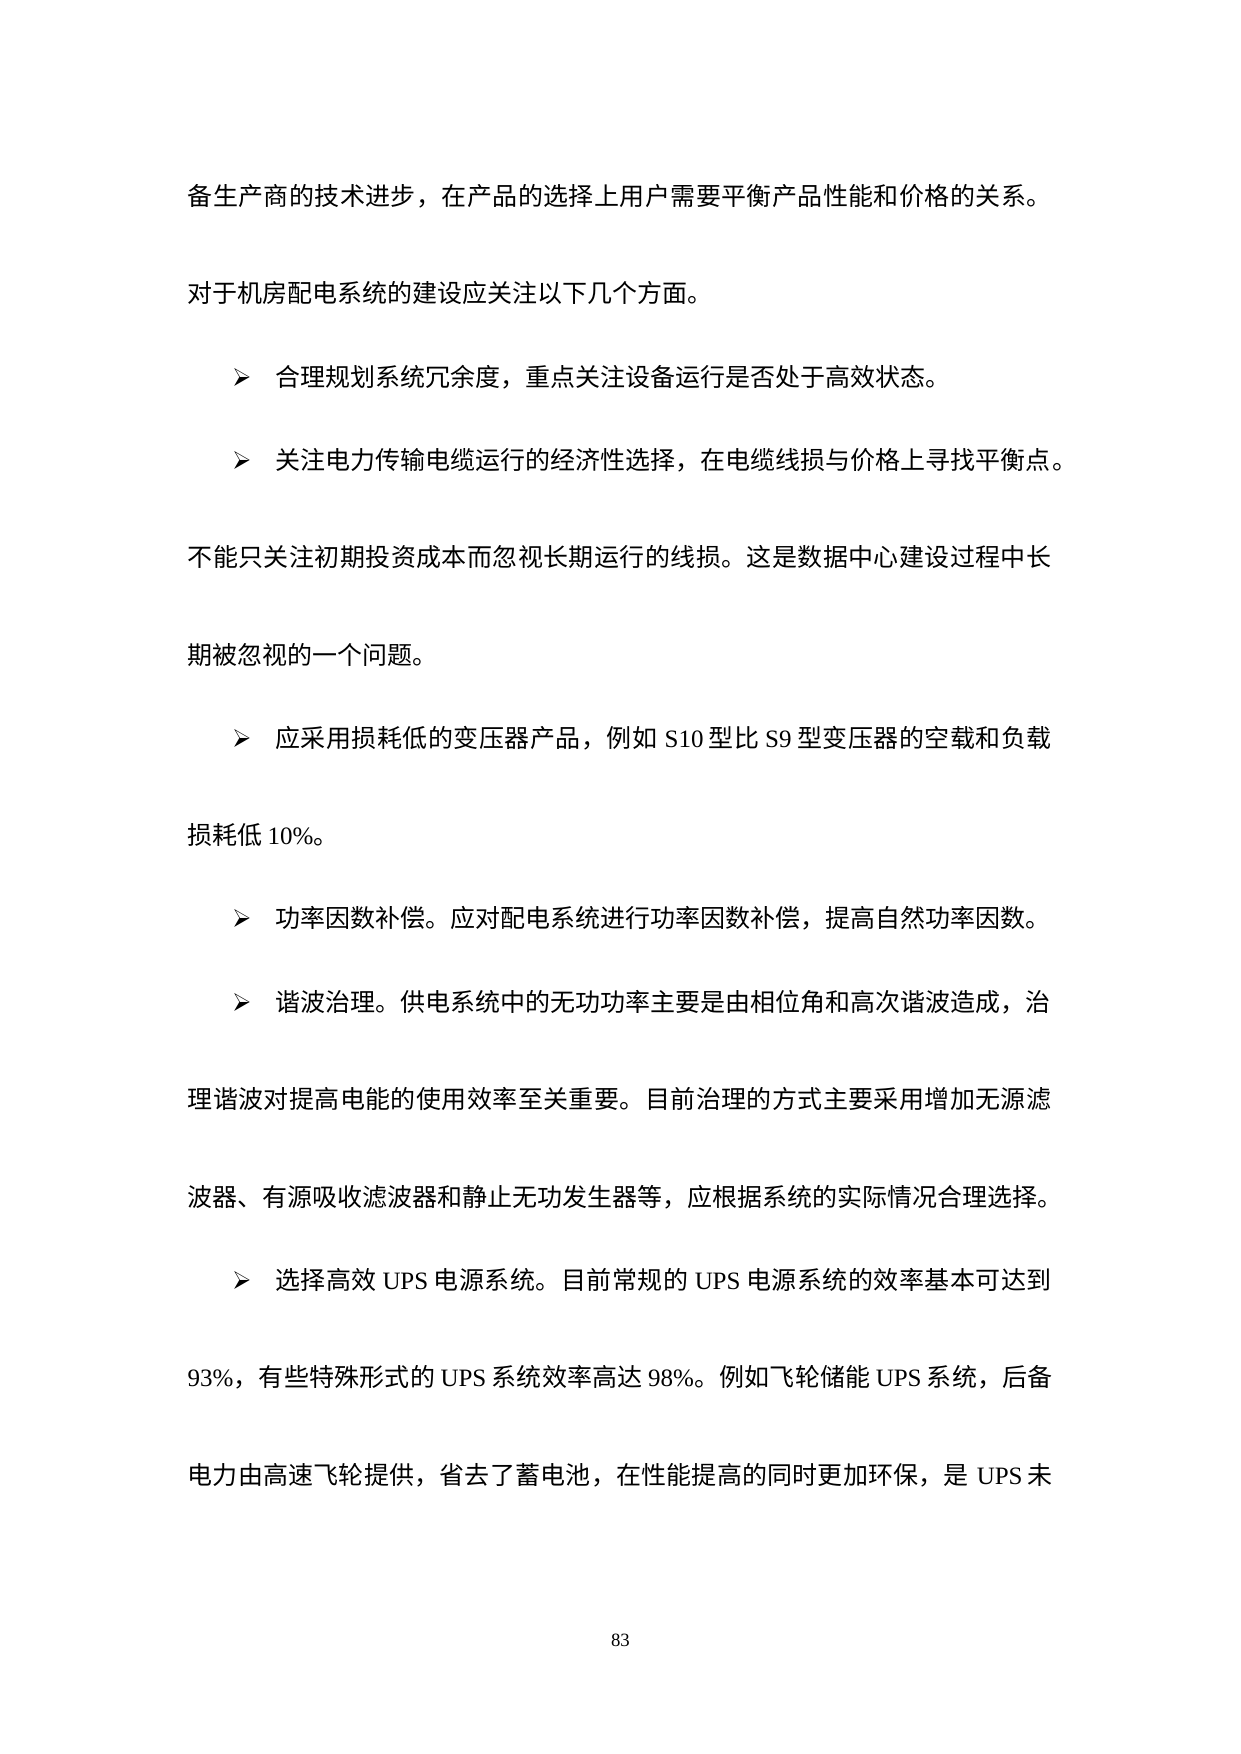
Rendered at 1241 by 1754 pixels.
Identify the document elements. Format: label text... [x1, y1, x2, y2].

list 应采用损耗低的变压器产品，例如S10型比S9型变压器的空载和负载损耗低10%。 [187, 704, 1053, 866]
list 谐波治理。供电系统中的无功功率主要是由相位角和高次谐波造成，治理谐波对提高电能的使用效率至关重要。目前治理的方式主要采用增加无源滤波器、有源吸收滤波器和静止无功发生器等，应根据系统的实际情况合理选择。 [187, 968, 1053, 1228]
list 功率因数补偿。应对配电系统进行功率因数补偿，提高自然功率因数。 [187, 884, 1053, 949]
list 合理规划系统冗余度，重点关注设备运行是否处于高效状态。 [187, 343, 1053, 408]
list 关注电力传输电缆运行的经济性选择，在电缆线损与价格上寻找平衡点。不能只关注初期投资成本而忽视长期运行的线损。这是数据中心建设过程中长期被忽视的一个问题。 [187, 426, 1053, 686]
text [187, 162, 1053, 324]
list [187, 1246, 1053, 1506]
